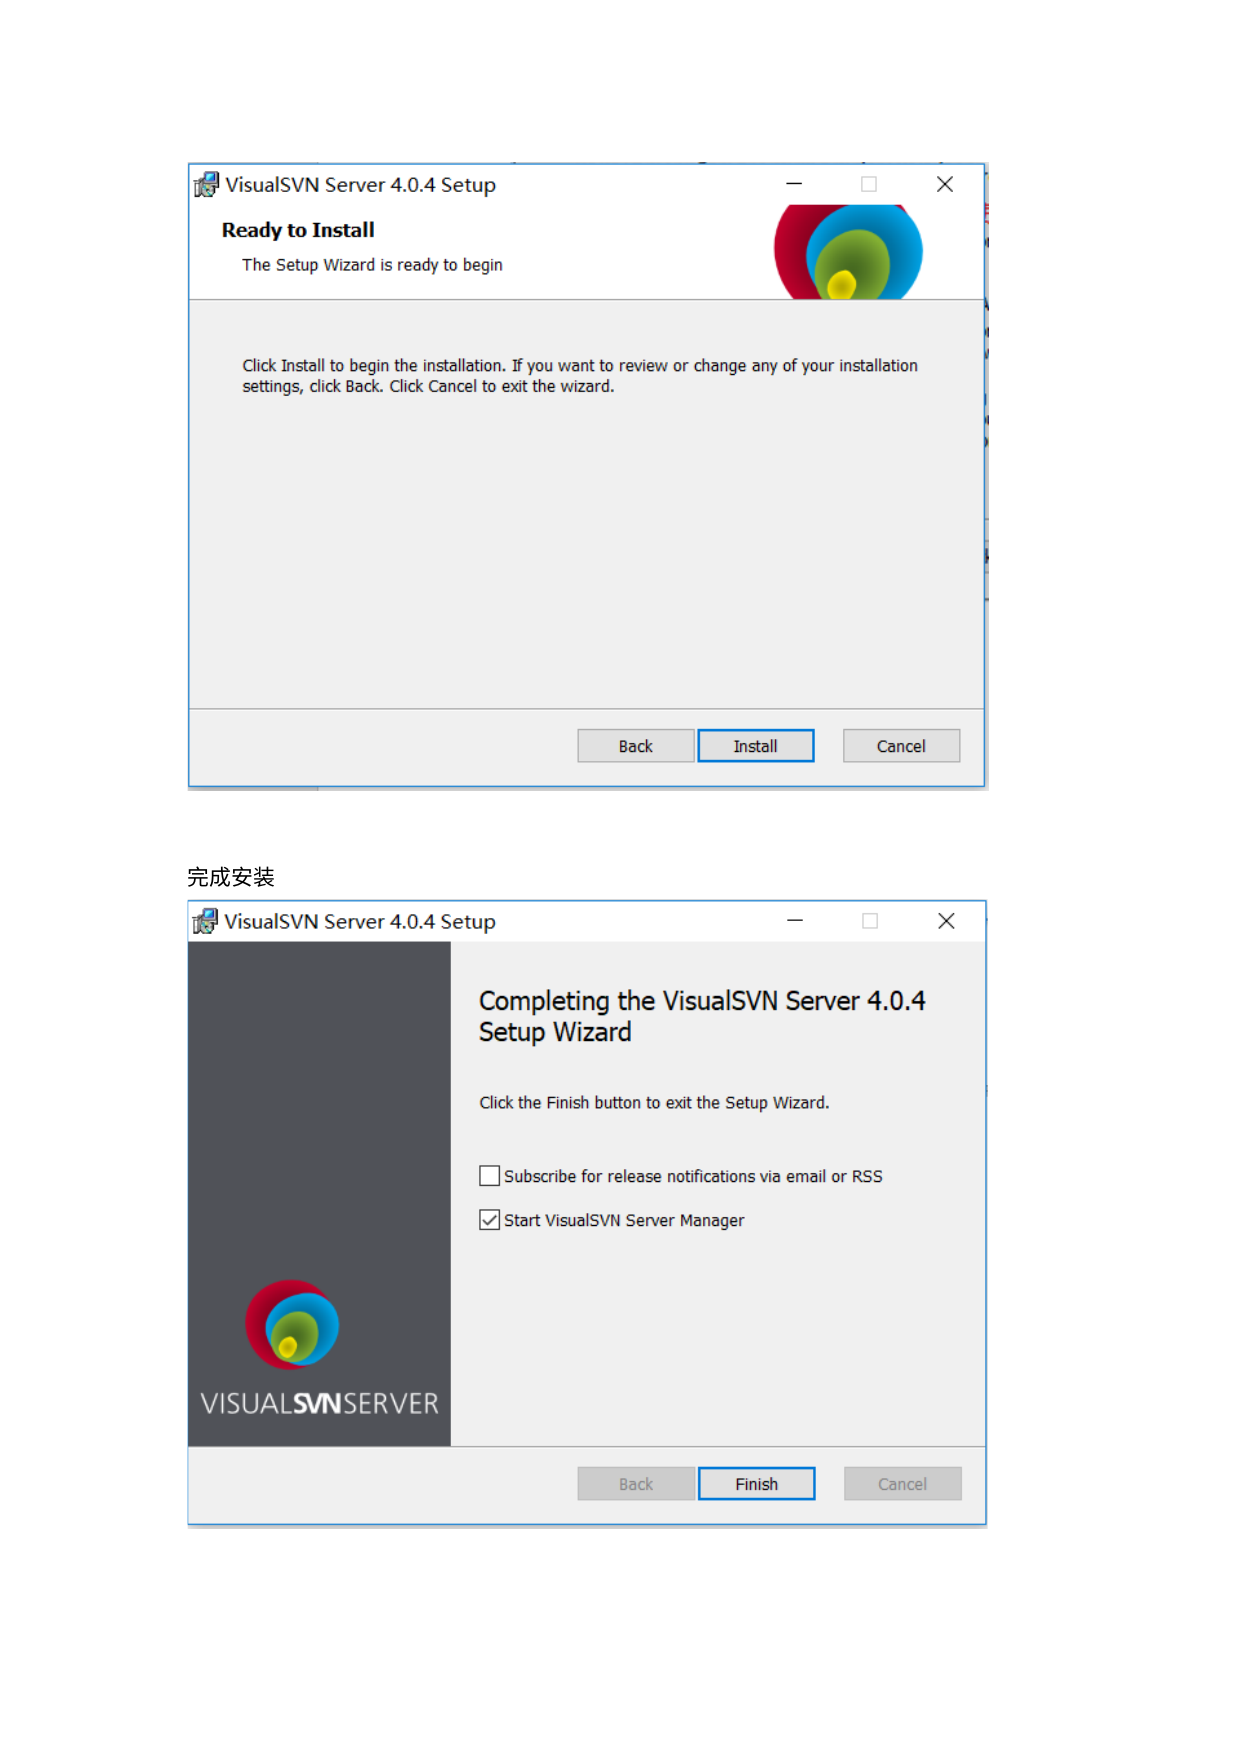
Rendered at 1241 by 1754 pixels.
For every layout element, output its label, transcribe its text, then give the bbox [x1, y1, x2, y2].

text 完成安装 [187, 859, 1053, 892]
picture [187, 162, 989, 791]
picture [187, 899, 988, 1529]
